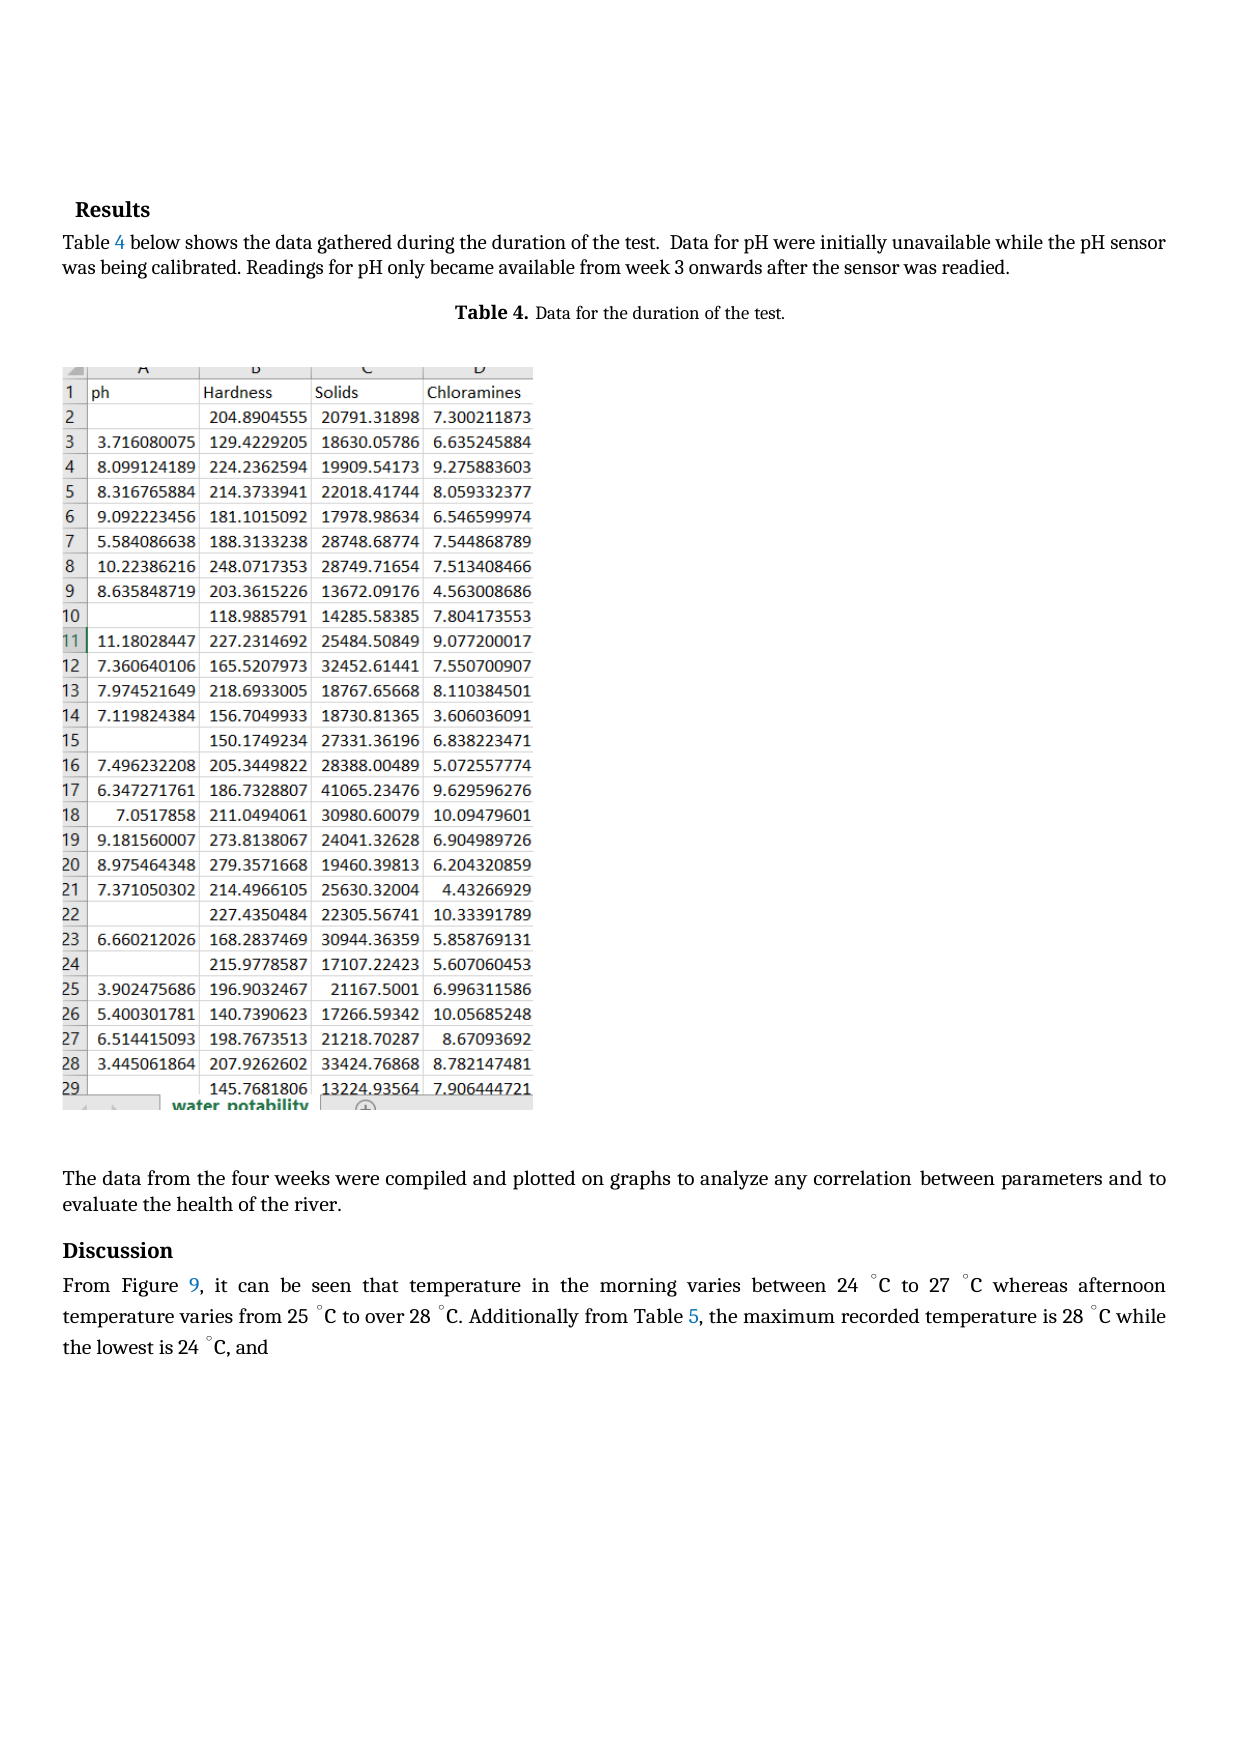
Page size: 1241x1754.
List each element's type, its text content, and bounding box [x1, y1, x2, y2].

text Table 4 below shows the data gathered during the duration of the test. Data for pH were initially unavailable while the pH sensor was being calibrated. Readings for pH only became available from week 3 onwards after the sensor was readied. [62, 230, 1166, 280]
text Table 4. Data for the duration of the test. [62, 299, 1177, 324]
text From Figure 9, it can be seen that temperature in the morning varies between 24 ◦C to 27 ◦C whereas afternoon temperature varies from 25 ◦C to over 28 ◦C. Additionally from Table 5, the maximum recorded temperature is 28 ◦C while the lowest is 24 ◦C, and [62, 1268, 1166, 1359]
text The data from the four weeks were compiled and plotted on graphs to analyze any correlation between parameters and to evaluate the health of the river. [62, 1167, 1166, 1216]
subtitle Results [75, 196, 1182, 224]
subtitle Discussion [62, 1236, 1182, 1264]
picture [62, 367, 533, 1110]
